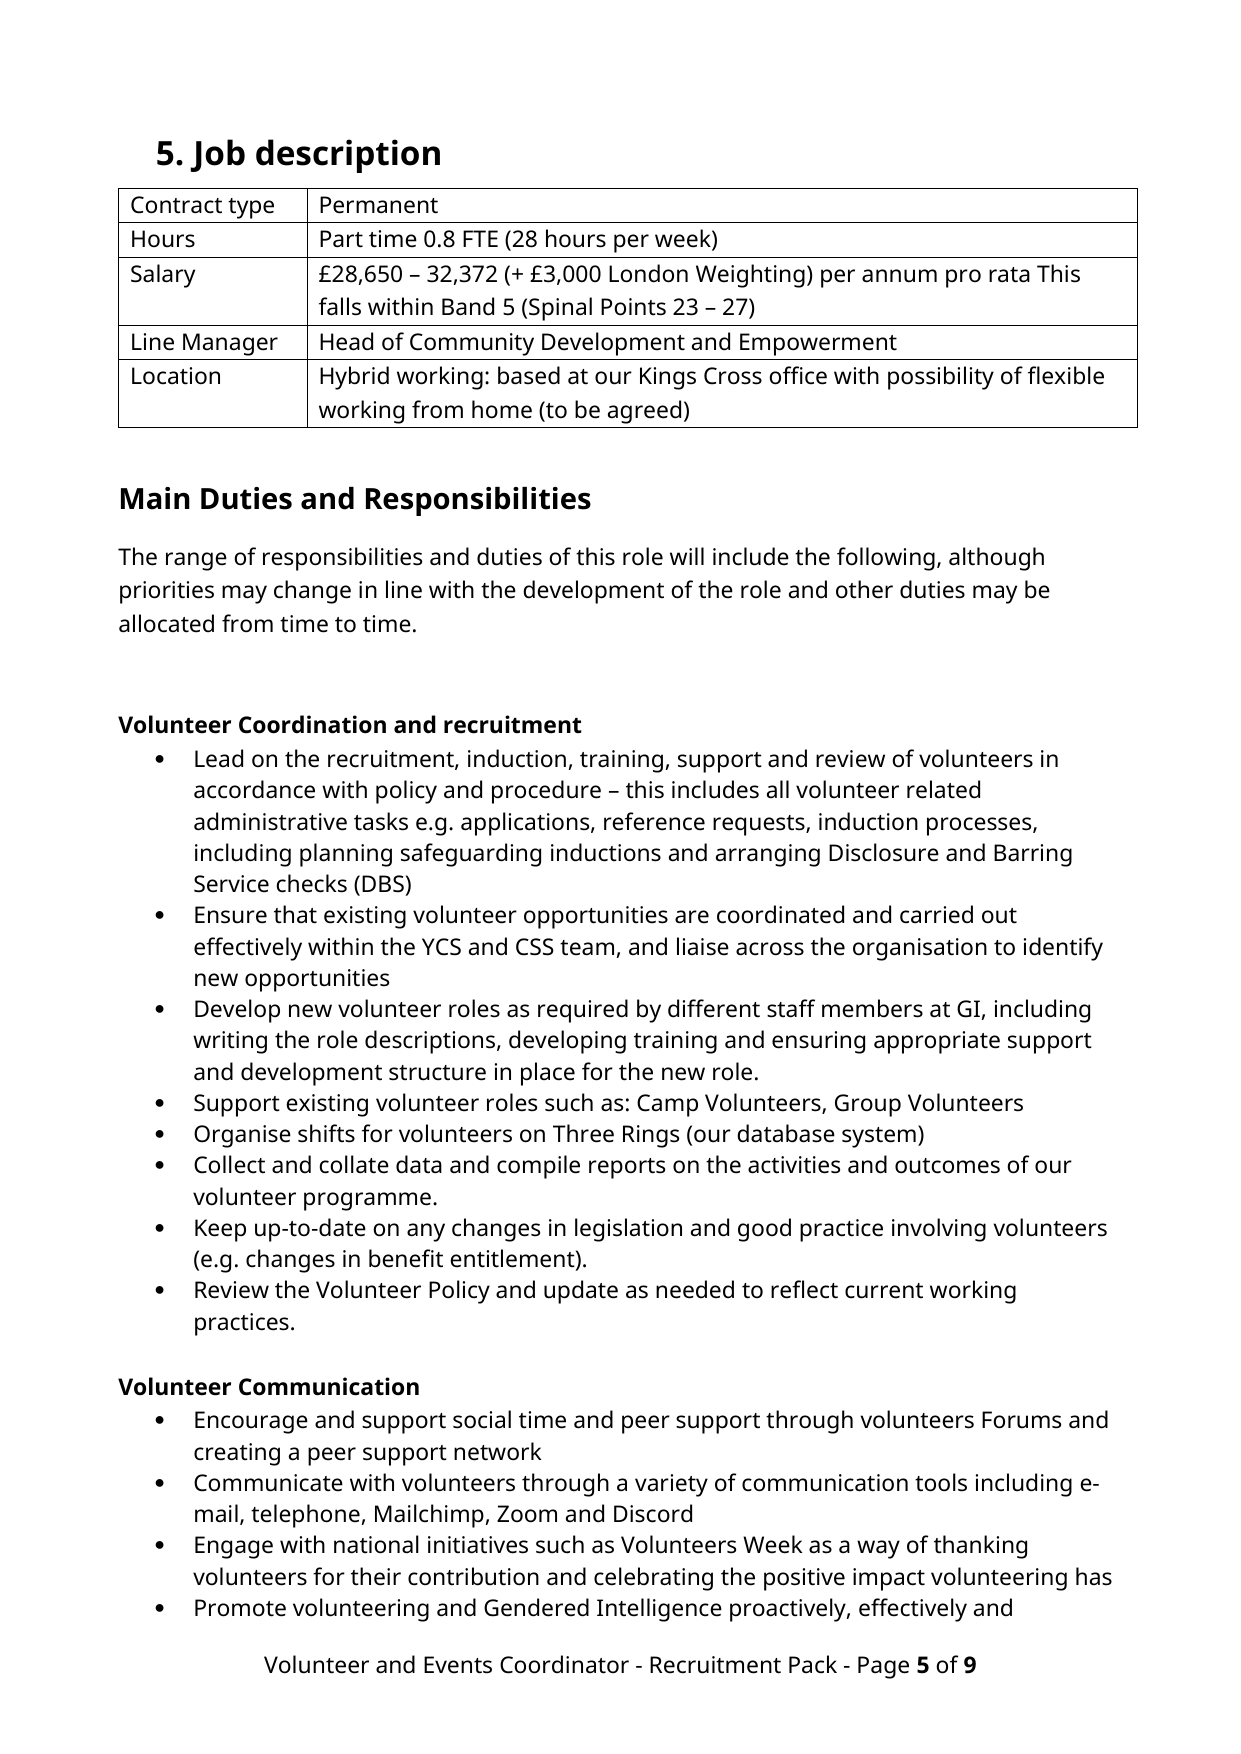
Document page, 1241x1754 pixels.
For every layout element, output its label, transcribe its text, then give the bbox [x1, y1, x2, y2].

list Collect and collate data and compile reports on the activities and outcomes of our volunteer programme. [156, 1149, 1122, 1212]
table_cell Line Manager [119, 326, 307, 359]
list Review the Volunteer Policy and update as needed to reflect current working practices. [156, 1274, 1122, 1337]
text Volunteer Communication [118, 1371, 1122, 1402]
table_cell Location [119, 360, 307, 427]
list Develop new volunteer roles as required by different staff members at GI, including writing the role descriptions, developing training and ensuring appropriate support and development structure in place for the new role. [156, 993, 1122, 1087]
list Support existing volunteer roles such as: Camp Volunteers, Group Volunteers [156, 1087, 1122, 1118]
table_cell Part time 0.8 FTE (28 hours per week) [308, 223, 1137, 257]
text priorities may change in line with the development of the role and other duties may be allocated from time to time. [118, 574, 1122, 639]
list Keep up-to-date on any changes in legislation and good practice involving volunteers (e.g. changes in benefit entitlement). [156, 1212, 1122, 1274]
list Ensure that existing volunteer opportunities are coordinated and carried out effectively within the YCS and CSS team, and liaise across the organisation to identify new opportunities [156, 899, 1122, 993]
table_header Permanent [308, 189, 1137, 222]
subtitle Job description [156, 130, 1122, 175]
list Encourage and support social time and peer support through volunteers Forums and creating a peer support network [156, 1404, 1122, 1467]
text The range of responsibilities and duties of this role will include the following, although [118, 541, 1122, 572]
list Communicate with volunteers through a variety of communication tools including e-mail, telephone, Mailchimp, Zoom and Discord [156, 1467, 1122, 1529]
table_cell Salary [119, 258, 307, 325]
list Engage with national initiatives such as Volunteers Week as a way of thanking volunteers for their contribution and celebrating the positive impact volunteering has [156, 1529, 1122, 1592]
table_cell £28,650 – 32,372 (+ £3,000 London Weighting) per annum pro rata This falls within Band 5 (Spinal Points 23 – 27) [308, 258, 1137, 325]
text Main Duties and Responsibilities [118, 479, 1122, 518]
table_cell Head of Community Development and Empowerment [308, 326, 1137, 359]
list Organise shifts for volunteers on Three Rings (our database system) [156, 1118, 1122, 1149]
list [156, 1592, 1122, 1623]
text Volunteer Coordination and recruitment [118, 709, 1122, 741]
table_cell Hybrid working: based at our Kings Cross office with possibility of flexible working from home (to be agreed) [308, 360, 1137, 427]
list Lead on the recruitment, induction, training, support and review of volunteers in accordance with policy and procedure – this includes all volunteer related administrative tasks e.g. applications, reference requests, induction processes, including planning safeguarding inductions and arranging Disclosure and Barring Service checks (DBS) [156, 743, 1122, 899]
table_cell Hours [119, 223, 307, 257]
table_header Contract type [119, 189, 307, 222]
